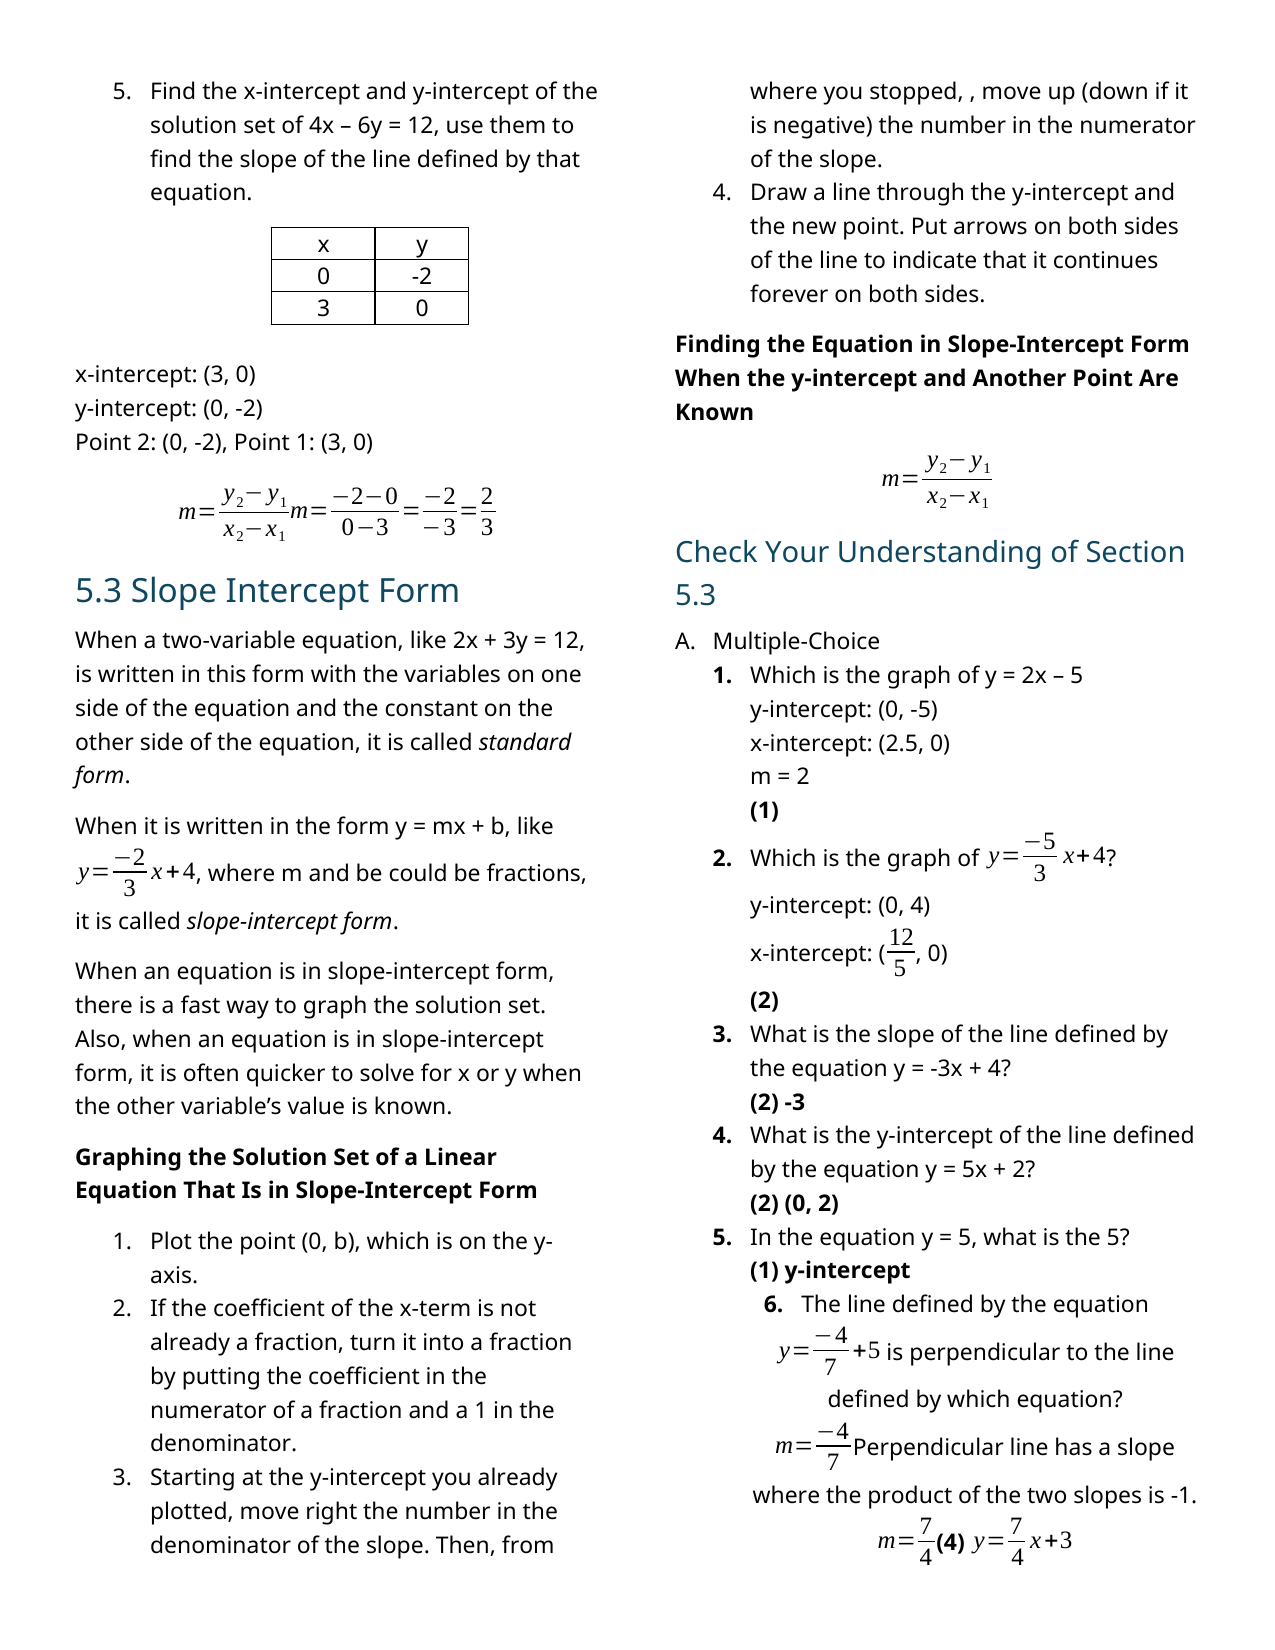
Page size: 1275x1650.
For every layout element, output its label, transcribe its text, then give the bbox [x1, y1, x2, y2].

list Which is the graph of ? y-intercept: (0, 4) x-intercept: (, 0) (2) [712, 828, 1200, 1016]
list Multiple-Choice [675, 625, 1200, 657]
text Finding the Equation in Slope-Intercept Form When the y-intercept and Another Point Are Known [675, 328, 1200, 427]
list Starting at the y-intercept you already plotted, move right the number in the denominator of the slope. Then, from where you stopped, , move up (down if it is negative) the number in the numerator of the slope. [712, 75, 1200, 174]
list What is the slope of the line defined by the equation y = -3x + 4? (2) -3 [712, 1018, 1200, 1117]
text When it is written in the form y = mx + b, like , where m and be could be fractions, it is called slope-intercept form. [75, 809, 600, 936]
table_cell 0 [272, 260, 374, 291]
text When an equation is in slope-intercept form, there is a fast way to graph the solution set. Also, when an equation is in slope-intercept form, it is often quicker to solve for x or y when the other variable’s value is known. [75, 955, 600, 1121]
subtitle Check Your Understanding of Section 5.3 [675, 531, 1200, 614]
table_cell -2 [376, 260, 468, 291]
table_cell 0 [376, 292, 468, 323]
list Which is the graph of y = 2x – 5 y-intercept: (0, -5) x-intercept: (2.5, 0) m = 2 (1) [712, 659, 1200, 825]
subtitle 5.3 Slope Intercept Form [75, 567, 600, 612]
text When a two-variable equation, like 2x + 3y = 12, is written in this form with the variables on one side of the equation and the constant on the other side of the equation, it is called standard form. [75, 624, 600, 790]
text Graphing the Solution Set of a Linear Equation That Is in Slope-Intercept Form [75, 1141, 600, 1206]
list Plot the point (0, b), which is on the y-axis. [112, 1225, 600, 1290]
table_header y [376, 228, 468, 259]
list The line defined by the equation is perpendicular to the line defined by which equation? Perpendicular line has a slope where the product of the two slopes is -1. (4) [712, 1288, 1200, 1571]
text x-intercept: (3, 0) y-intercept: (0, -2) Point 2: (0, -2), Point 1: (3, 0) [75, 324, 600, 457]
list In the equation y = 5, what is the 5? (1) y-intercept [712, 1221, 1200, 1286]
table_header x [272, 228, 374, 259]
list If the coefficient of the x-term is not already a fraction, turn it into a fraction by putting the coefficient in the numerator of a fraction and a 1 in the denominator. [112, 1292, 600, 1458]
list What is the y-intercept of the line defined by the equation y = 5x + 2? (2) (0, 2) [712, 1119, 1200, 1218]
table_cell 3 [272, 292, 374, 323]
list Draw a line through the y-intercept and the new point. Put arrows on both sides of the line to indicate that it continues forever on both sides. [712, 176, 1200, 309]
list Find the x-intercept and y-intercept of the solution set of 4x – 6y = 12, use them to find the slope of the line defined by that equation. [112, 75, 600, 207]
list Starting at the y-intercept you already plotted, move right the number in the denominator of the slope. Then, from where you stopped, , move up (down if it is negative) the number in the numerator of the slope. [112, 1461, 600, 1560]
